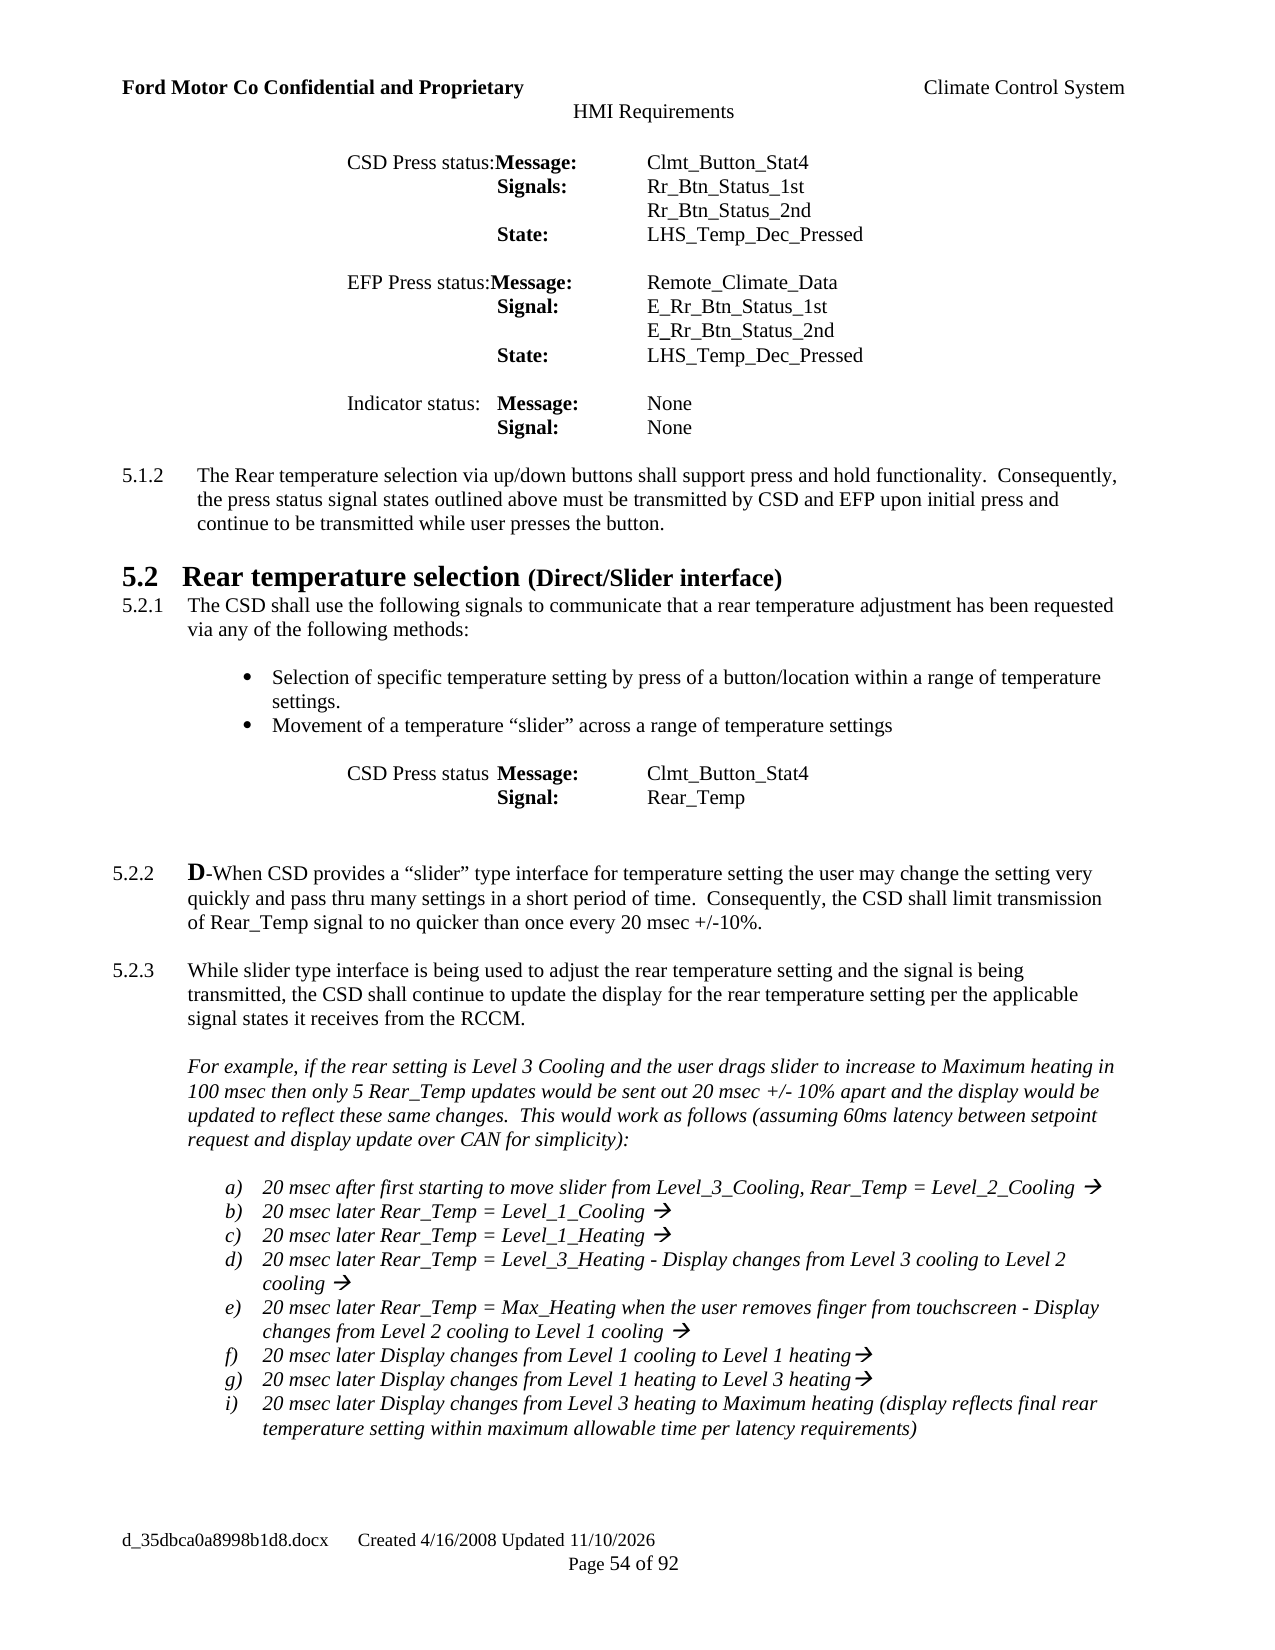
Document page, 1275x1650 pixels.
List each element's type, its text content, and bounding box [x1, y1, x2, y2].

list The CSD shall use the following signals to communicate that a rear temperature adjustment has been requested via any of the following methods: [122, 593, 1125, 641]
list 20 msec later Rear_Temp = Level_3_Heating - Display changes from Level 3 cooling to Level 2 cooling [225, 1247, 1125, 1295]
text E_Rr_Btn_Status_2nd [422, 318, 1125, 342]
text Signal: E_Rr_Btn_Status_1st [422, 294, 1125, 318]
list Selection of specific temperature setting by press of a button/location within a range of temperature settings. [244, 665, 1125, 713]
list 20 msec later Rear_Temp = Max_Heating when the user removes finger from touchscreen - Display changes from Level 2 cooling to Level 1 cooling [225, 1295, 1125, 1343]
text CSD Press status Message: Clmt_Button_Stat4 [272, 761, 1125, 785]
text Signal: Rear_Temp [422, 785, 1125, 809]
text EFP Press status:Message: Remote_Climate_Data [272, 270, 1125, 294]
text For example, if the rear setting is Level 3 Cooling and the user drags slider to increase to Maximum heating in 100 msec then only 5 Rear_Temp updates would be sent out 20 msec +/- 10% apart and the display would be updated to reflect these same changes. This would work as follows (assuming 60ms latency between setpoint request and display update over CAN for simplicity): [187, 1054, 1125, 1151]
text Rr_Btn_Status_2nd [422, 198, 1125, 222]
text Signal: None [422, 415, 1125, 439]
list D-When CSD provides a “slider” type interface for temperature setting the user may change the setting very quickly and pass thru many settings in a short period of time. Consequently, the CSD shall limit transmission of Rear_Temp signal to no quicker than once every 20 msec +/-10%. [112, 857, 1125, 934]
list The Rear temperature selection via up/down buttons shall support press and hold functionality. Consequently, the press status signal states outlined above must be transmitted by CSD and EFP upon initial press and continue to be transmitted while user presses the button. [122, 463, 1125, 535]
list Movement of a temperature “slider” across a range of temperature settings [244, 713, 1125, 737]
list 20 msec later Rear_Temp = Level_1_Heating [225, 1223, 1125, 1247]
list 20 msec after first starting to move slider from Level_3_Cooling, Rear_Temp = Level_2_Cooling [225, 1175, 1125, 1199]
list 20 msec later Display changes from Level 3 heating to Maximum heating (display reflects final rear temperature setting within maximum allowable time per latency requirements) [225, 1391, 1125, 1439]
text Indicator status: Message: None [347, 391, 1125, 415]
text State: LHS_Temp_Dec_Pressed [422, 222, 1125, 246]
list 20 msec later Rear_Temp = Level_1_Cooling [225, 1199, 1125, 1223]
list Rear temperature selection (Direct/Slider interface) [122, 559, 1125, 593]
text State: LHS_Temp_Dec_Pressed [422, 342, 1125, 367]
text CSD Press status:Message: Clmt_Button_Stat4 [272, 150, 1125, 174]
list While slider type interface is being used to adjust the rear temperature setting and the signal is being transmitted, the CSD shall continue to update the display for the rear temperature setting per the applicable signal states it receives from the RCCM. [112, 958, 1125, 1030]
list 20 msec later Display changes from Level 1 cooling to Level 1 heating [225, 1343, 1125, 1367]
list 20 msec later Display changes from Level 1 heating to Level 3 heating [225, 1367, 1125, 1391]
text Signals: Rr_Btn_Status_1st [422, 174, 1125, 198]
